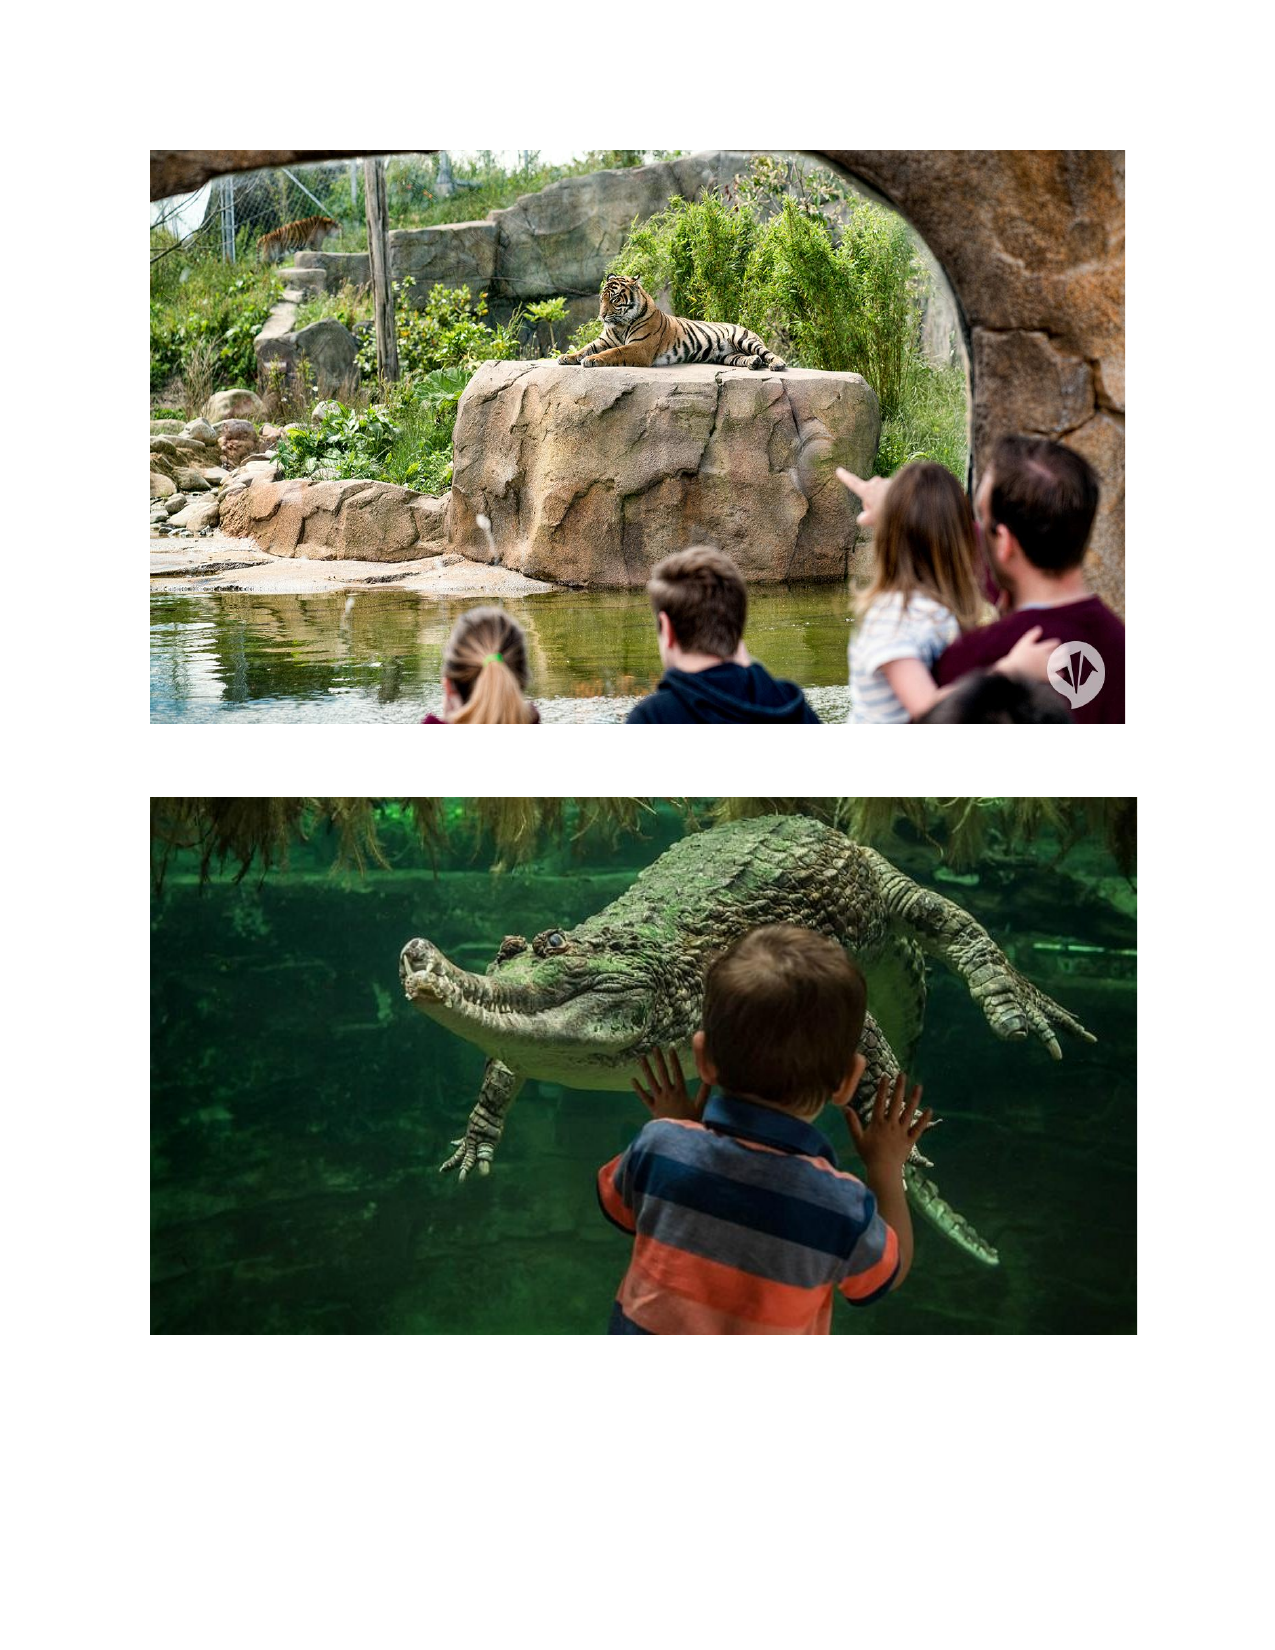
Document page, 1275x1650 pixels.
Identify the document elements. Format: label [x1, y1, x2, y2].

picture [150, 150, 1125, 724]
picture [150, 797, 1138, 1335]
